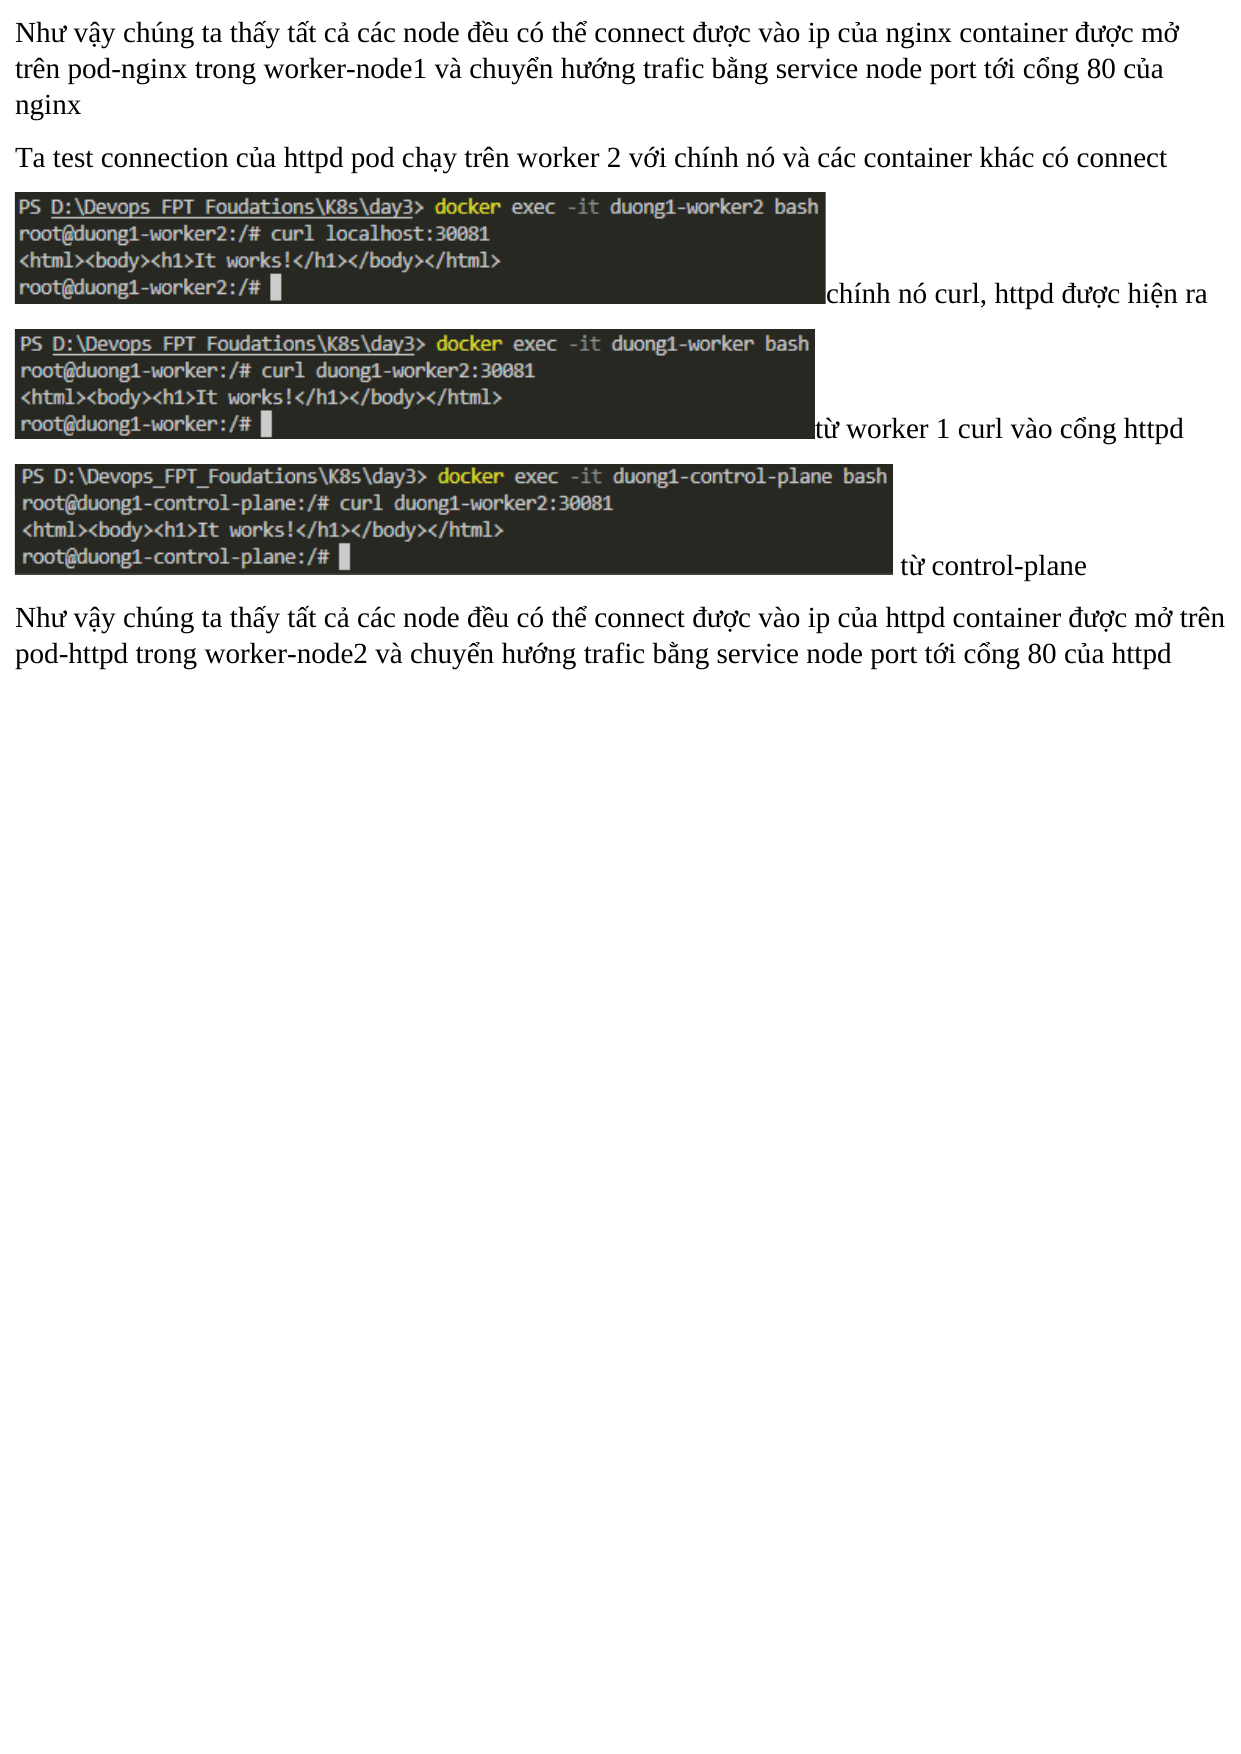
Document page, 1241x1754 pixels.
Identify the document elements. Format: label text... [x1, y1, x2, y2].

picture [14, 192, 826, 304]
picture [14, 464, 893, 575]
text Ta test connection của httpd pod chạy trên worker 2 với chính nó và các container khác có connect [15, 140, 1226, 173]
picture [14, 329, 815, 439]
text Như vậy chúng ta thấy tất cả các node đều có thể connect được vào ip của httpd container được mở trên pod-httpd trong worker-node2 và chuyển hướng trafic bằng service node port tới cổng 80 của httpd [15, 601, 1226, 670]
text Như vậy chúng ta thấy tất cả các node đều có thể connect được vào ip của nginx container được mở trên pod-nginx trong worker-node1 và chuyển hướng trafic bằng service node port tới cổng 80 của nginx [15, 15, 1226, 121]
